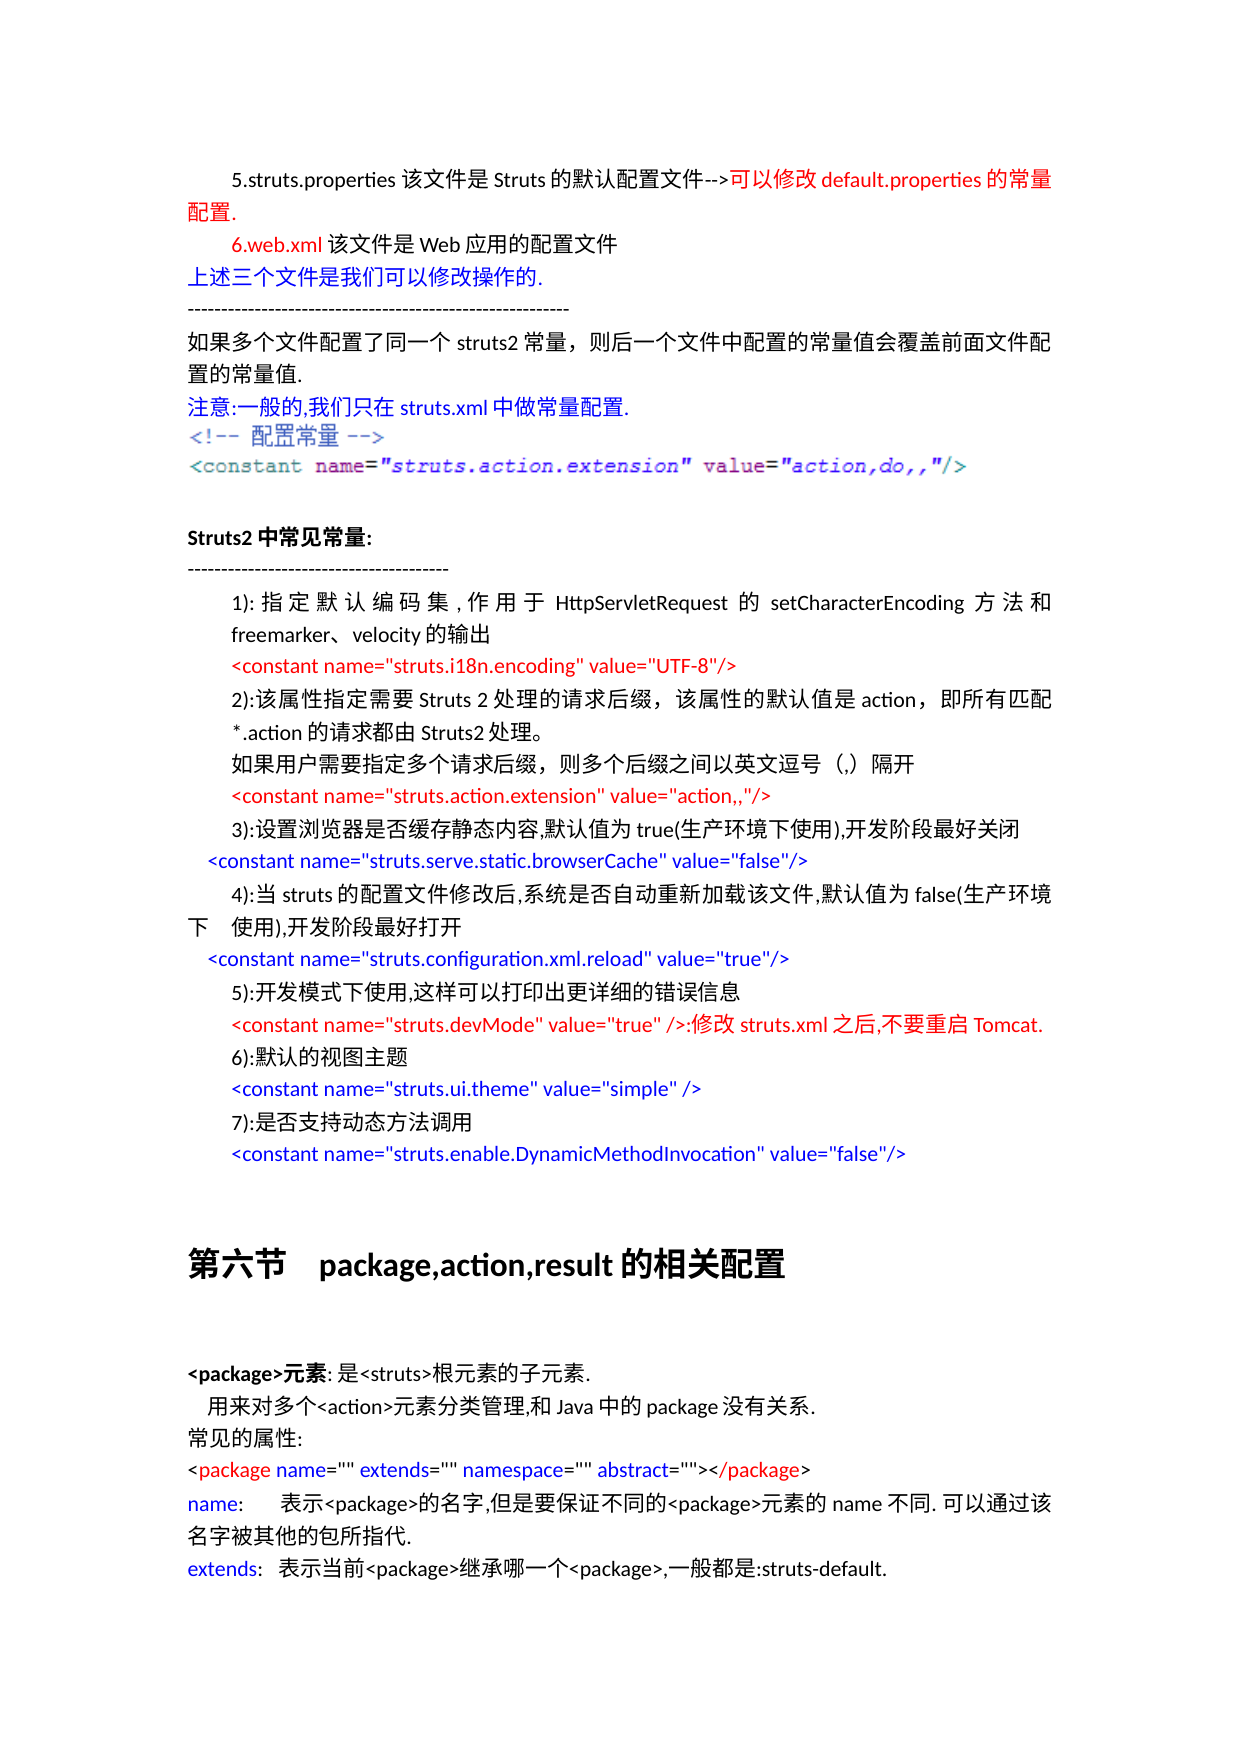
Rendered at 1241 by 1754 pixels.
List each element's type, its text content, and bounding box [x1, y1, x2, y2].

list <constant name="struts.action.extension" value="action,,"/> [187, 779, 1053, 812]
list 6):默认的视图主题 [187, 1039, 1053, 1072]
list <constant name="struts.configuration.xml.reload" value="true"/> [187, 942, 1053, 974]
list <package>元素: 是<struts>根元素的子元素. [187, 1356, 1053, 1388]
list 5):开发模式下使用,这样可以打印出更详细的错误信息 [187, 974, 1053, 1007]
list 6.web.xml 该文件是Web应用的配置文件 [187, 227, 1053, 259]
list 常见的属性: [187, 1421, 1053, 1453]
list <constant name="struts.ui.theme" value="simple" /> [187, 1072, 1053, 1104]
list 7):是否支持动态方法调用 [187, 1104, 1053, 1137]
list --------------------------------------------------------- [187, 292, 1053, 324]
list <package name="" extends="" namespace="" abstract=""></package> [187, 1453, 1053, 1486]
list 5.struts.properties 该文件是Struts的默认配置文件-->可以修改default.properties 的常量配置. [187, 162, 1053, 227]
list 如果用户需要指定多个请求后缀，则多个后缀之间以英文逗号（,）隔开 [187, 747, 1053, 779]
list <constant name="struts.devMode" value="true" />:修改struts.xml之后,不要重启Tomcat. [187, 1007, 1053, 1039]
list 用来对多个<action>元素分类管理,和Java中的package没有关系. [187, 1388, 1053, 1421]
list 2):该属性指定需要Struts 2处理的请求后缀，该属性的默认值是action，即所有匹配 *.action的请求都由Struts2处理。 [187, 682, 1053, 747]
picture [187, 422, 985, 479]
list extends: 表示当前<package>继承哪一个<package>,一般都是:struts-default. [187, 1551, 1053, 1583]
list 上述三个文件是我们可以修改操作的. [187, 259, 1053, 292]
list 4):当struts的配置文件修改后,系统是否自动重新加载该文件,默认值为false(生产环境下 使用),开发阶段最好打开 [187, 877, 1053, 942]
list 3):设置浏览器是否缓存静态内容,默认值为true(生产环境下使用),开发阶段最好关闭 [187, 812, 1053, 844]
list <constant name="struts.enable.DynamicMethodInvocation" value="false"/> [187, 1137, 1053, 1169]
list 注意:一般的,我们只在struts.xml中做常量配置. [187, 389, 1053, 422]
list name: 表示<package>的名字,但是要保证不同的<package>元素的name不同. 可以通过该名字被其他的包所指代. [187, 1486, 1053, 1551]
list 1):指定默认编码集,作用于HttpServletRequest的setCharacterEncoding方法和 freemarker、velocity的输出 [187, 584, 1053, 649]
list 如果多个文件配置了同一个struts2 常量，则后一个文件中配置的常量值会覆盖前面文件配置的常量值. [187, 324, 1053, 389]
list Struts2中常见常量: [187, 519, 1053, 552]
list --------------------------------------- [187, 552, 1053, 584]
list <constant name="struts.i18n.encoding" value="UTF-8"/> [187, 649, 1053, 682]
subtitle package,action,result的相关配置 [187, 1229, 1053, 1294]
list <constant name="struts.serve.static.browserCache" value="false"/> [187, 844, 1053, 877]
